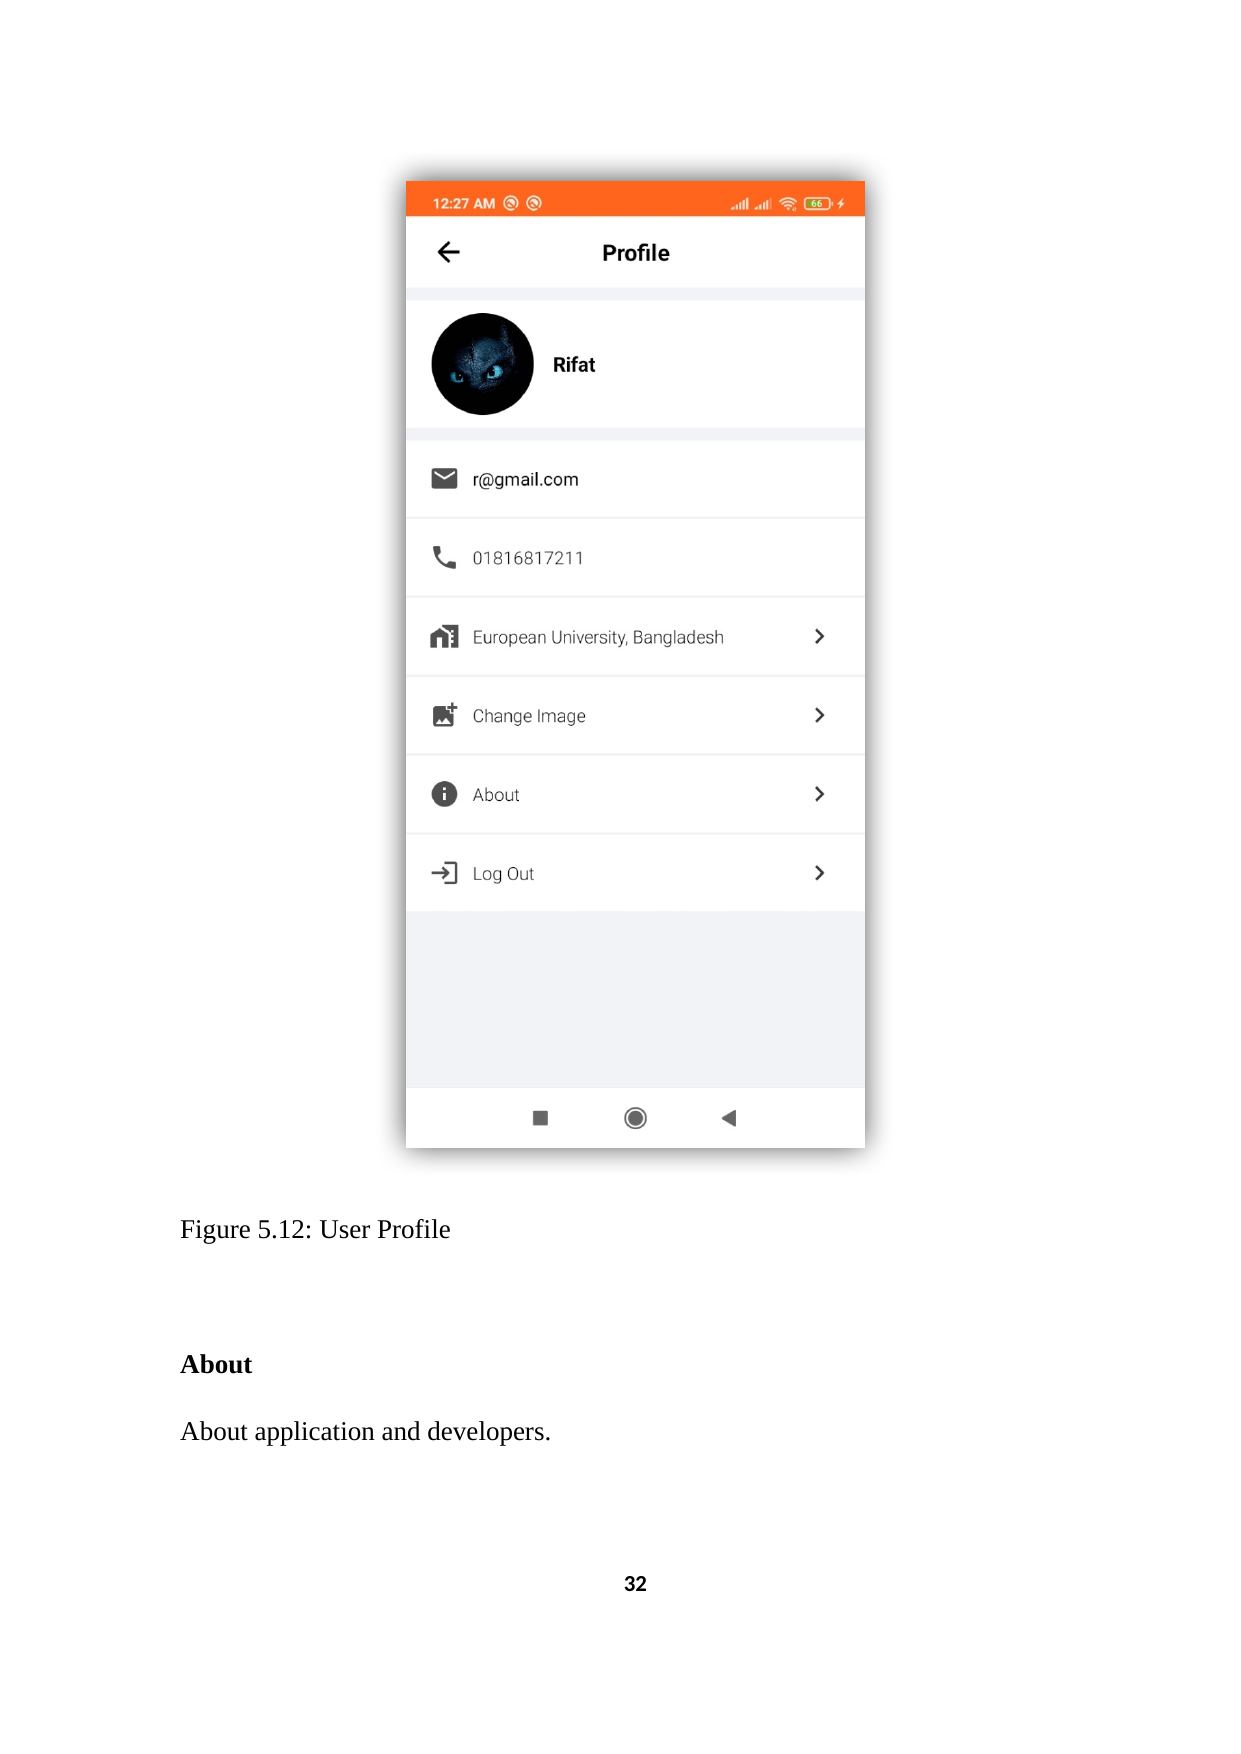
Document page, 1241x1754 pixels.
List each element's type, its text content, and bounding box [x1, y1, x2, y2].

text About [180, 1348, 1090, 1379]
picture [406, 181, 865, 1148]
text Figure 5.12: User Profile [180, 1213, 1090, 1244]
text About application and developers. [180, 1416, 1090, 1447]
